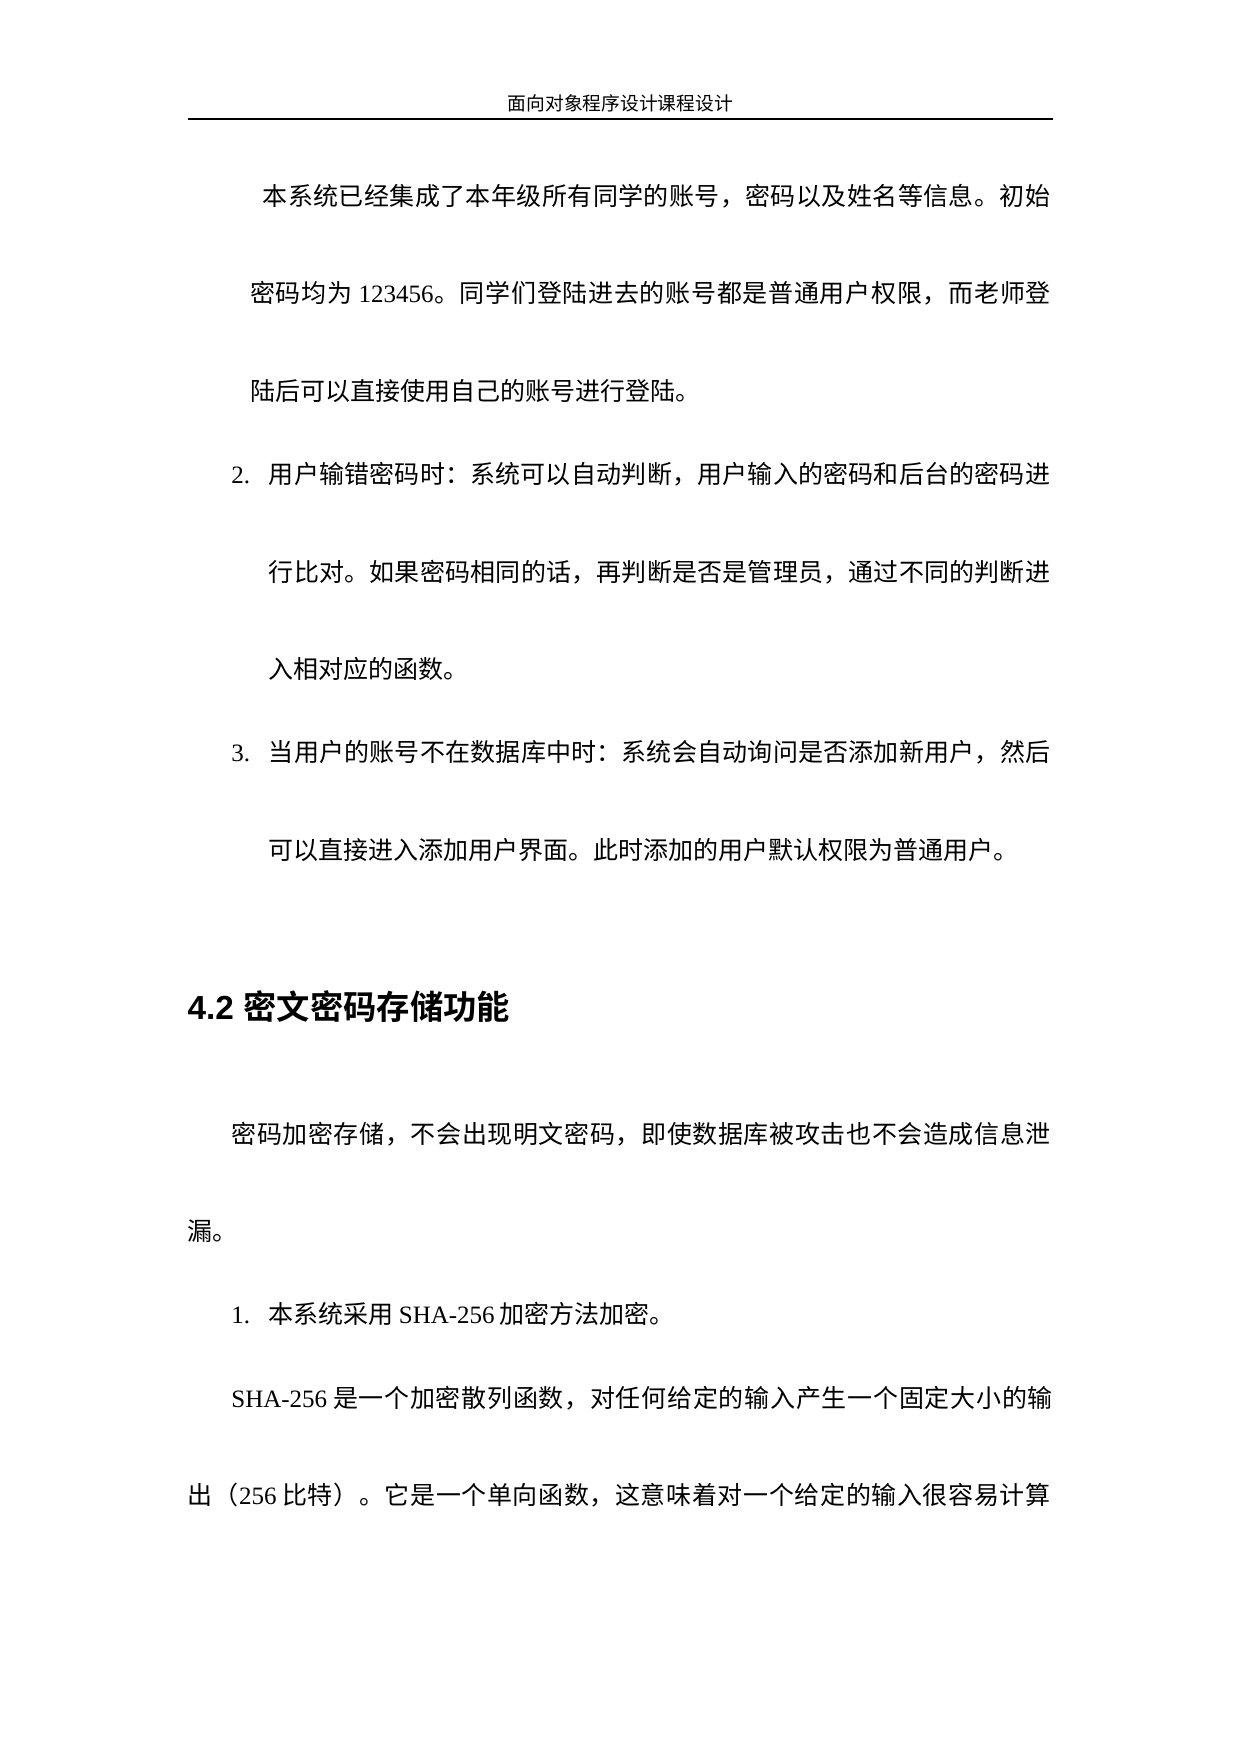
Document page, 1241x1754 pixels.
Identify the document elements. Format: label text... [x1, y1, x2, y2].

list 本系统采用SHA-256加密方法加密。 [231, 1281, 1053, 1346]
list 当用户的账号不在数据库中时：系统会自动询问是否添加新用户，然后可以直接进入添加用户界面。此时添加的用户默认权限为普通用户。 [231, 718, 1053, 881]
subtitle 4.2 密文密码存储功能 [187, 973, 1053, 1038]
text 本系统已经集成了本年级所有同学的账号，密码以及姓名等信息。初始密码均为123456。同学们登陆进去的账号都是普通用户权限，而老师登陆后可以直接使用自己的账号进行登陆。 [250, 162, 1053, 422]
text 密码加密存储，不会出现明文密码，即使数据库被攻击也不会造成信息泄漏。 [187, 1100, 1053, 1262]
list 用户输错密码时：系统可以自动判断，用户输入的密码和后台的密码进行比对。如果密码相同的话，再判断是否是管理员，通过不同的判断进入相对应的函数。 [231, 440, 1053, 700]
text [187, 1364, 1053, 1526]
